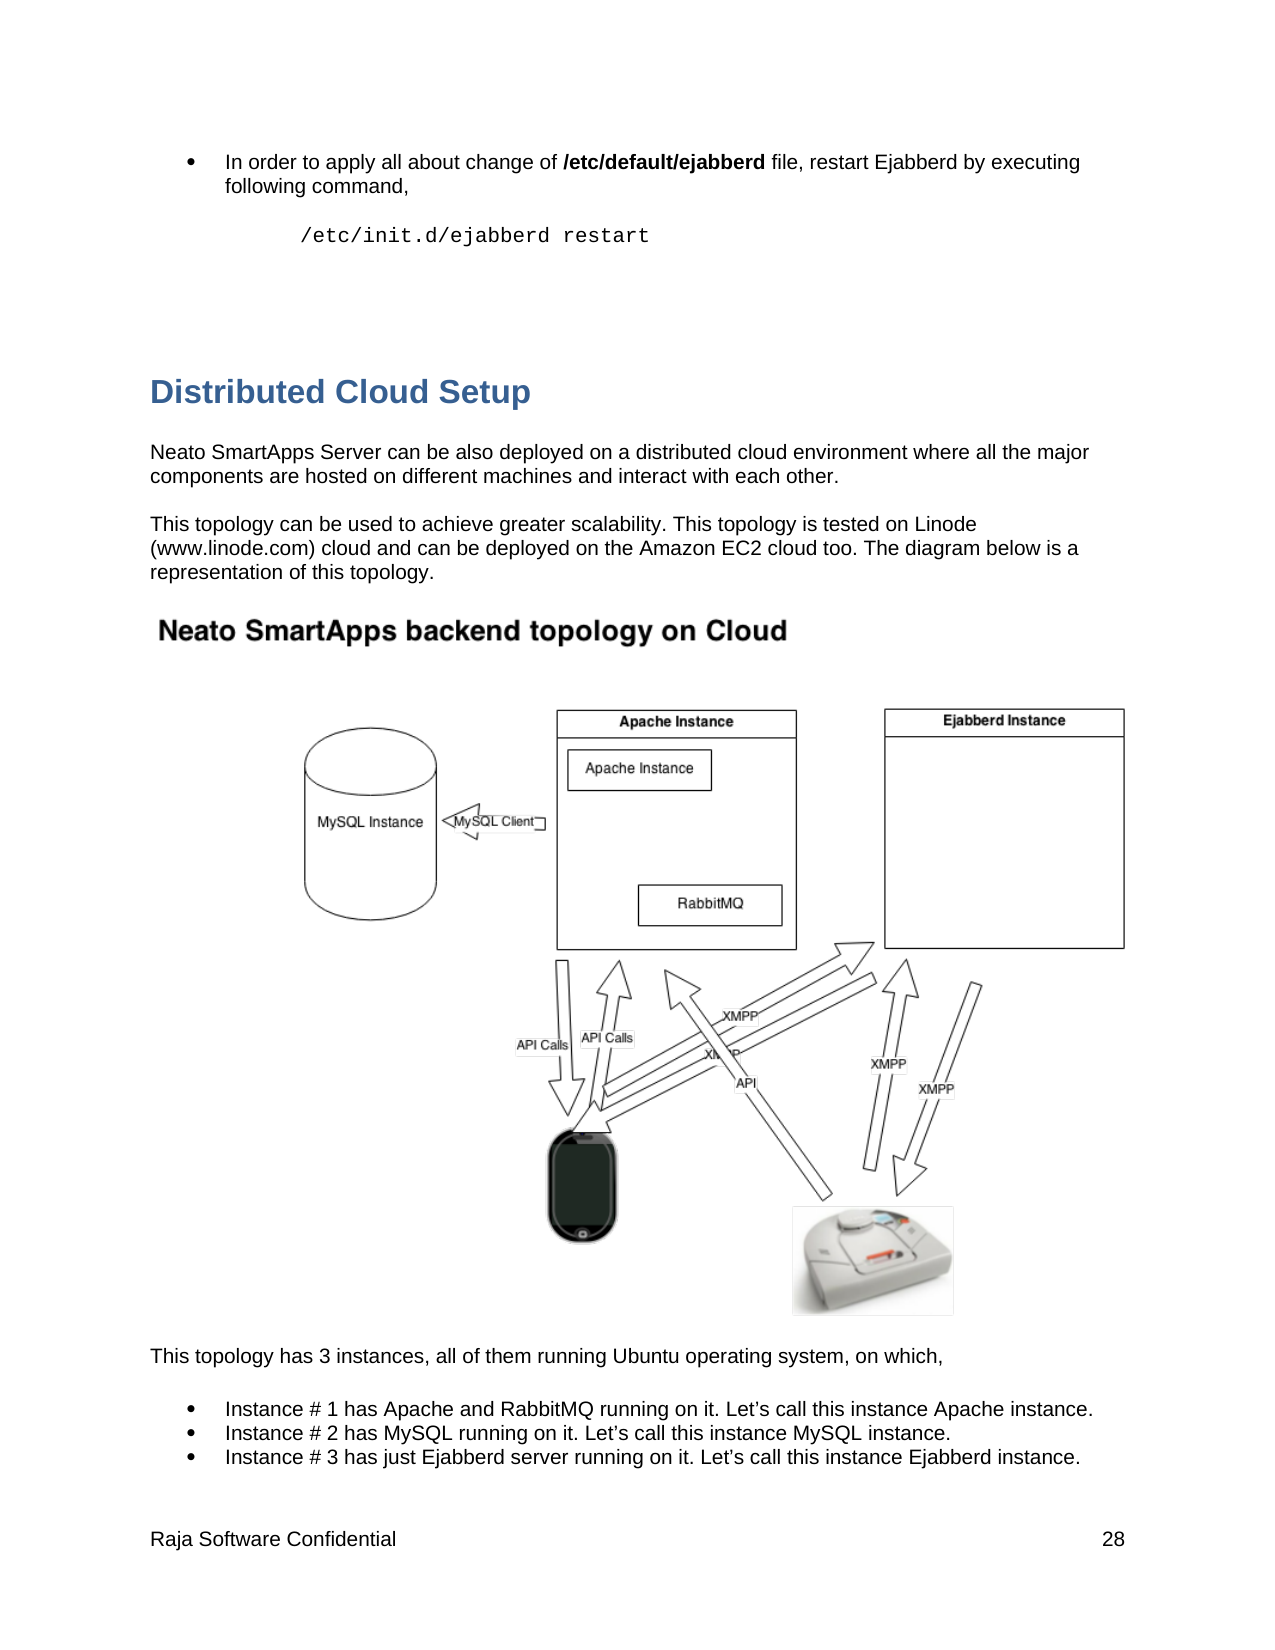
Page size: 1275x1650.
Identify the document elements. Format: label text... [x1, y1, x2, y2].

text Neato SmartApps Server can be also deployed on a distributed cloud environment where all the major components are hosted on different machines and interact with each other. [150, 440, 1125, 488]
picture [150, 607, 1125, 1320]
list Instance # 2 has MySQL running on it. Let’s call this instance MySQL instance. [187, 1421, 1125, 1445]
text This topology can be used to achieve greater scalability. This topology is tested on Linode (www.linode.com) cloud and can be deployed on the Amazon EC2 cloud too. The diagram below is a representation of this topology. [150, 512, 1125, 584]
text /etc/init.d/ejabberd restart [300, 198, 1125, 249]
text This topology has 3 instances, all of them running Ubuntu operating system, on which, [150, 1344, 1125, 1368]
list Instance # 3 has just Ejabberd server running on it. Let’s call this instance Ejabberd instance. [187, 1445, 1125, 1469]
subtitle Distributed Cloud Setup [150, 372, 1125, 410]
list Instance # 1 has Apache and RabbitMQ running on it. Let’s call this instance Apache instance. [187, 1397, 1125, 1421]
list In order to apply all about change of /etc/default/ejabberd file, restart Ejabberd by executing following command, [187, 150, 1125, 198]
